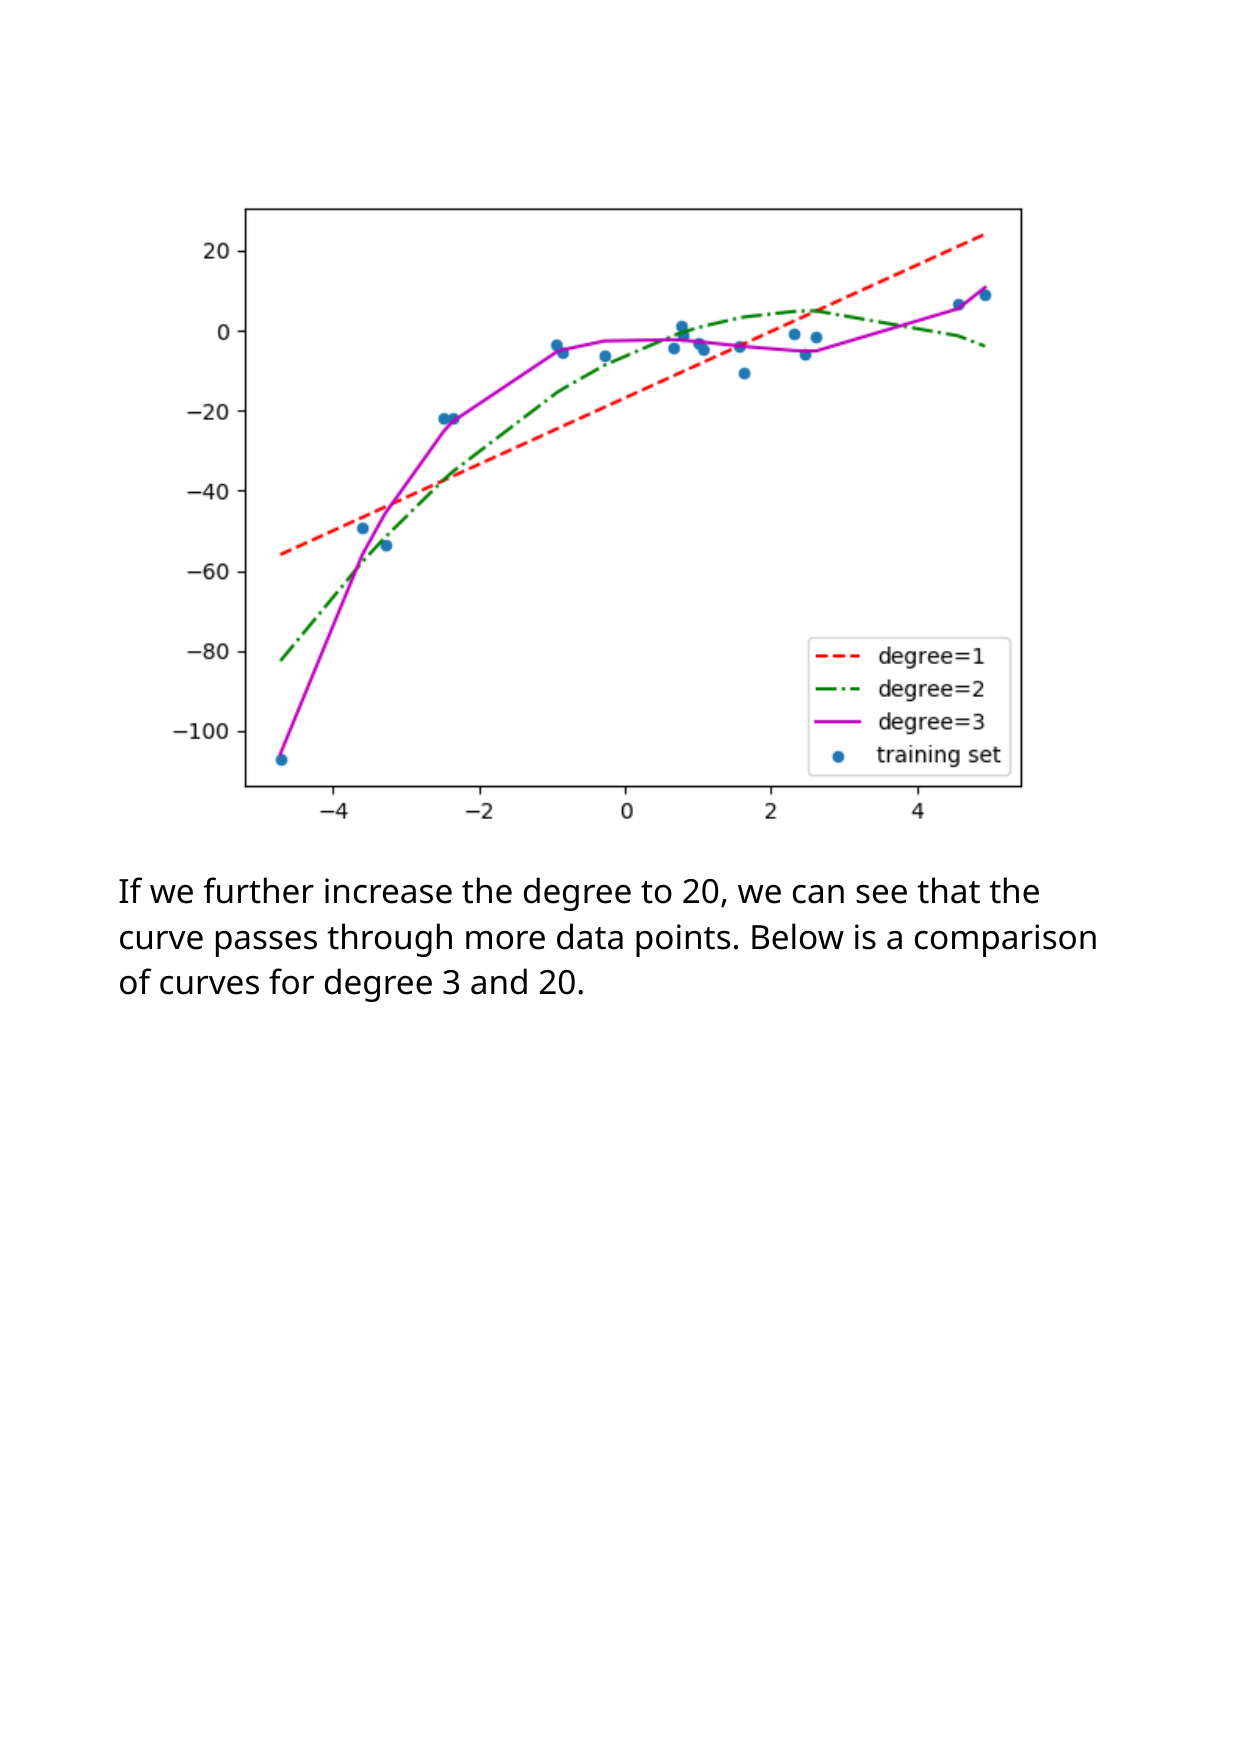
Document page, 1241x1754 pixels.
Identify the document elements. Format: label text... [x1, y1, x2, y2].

picture [120, 118, 1121, 869]
